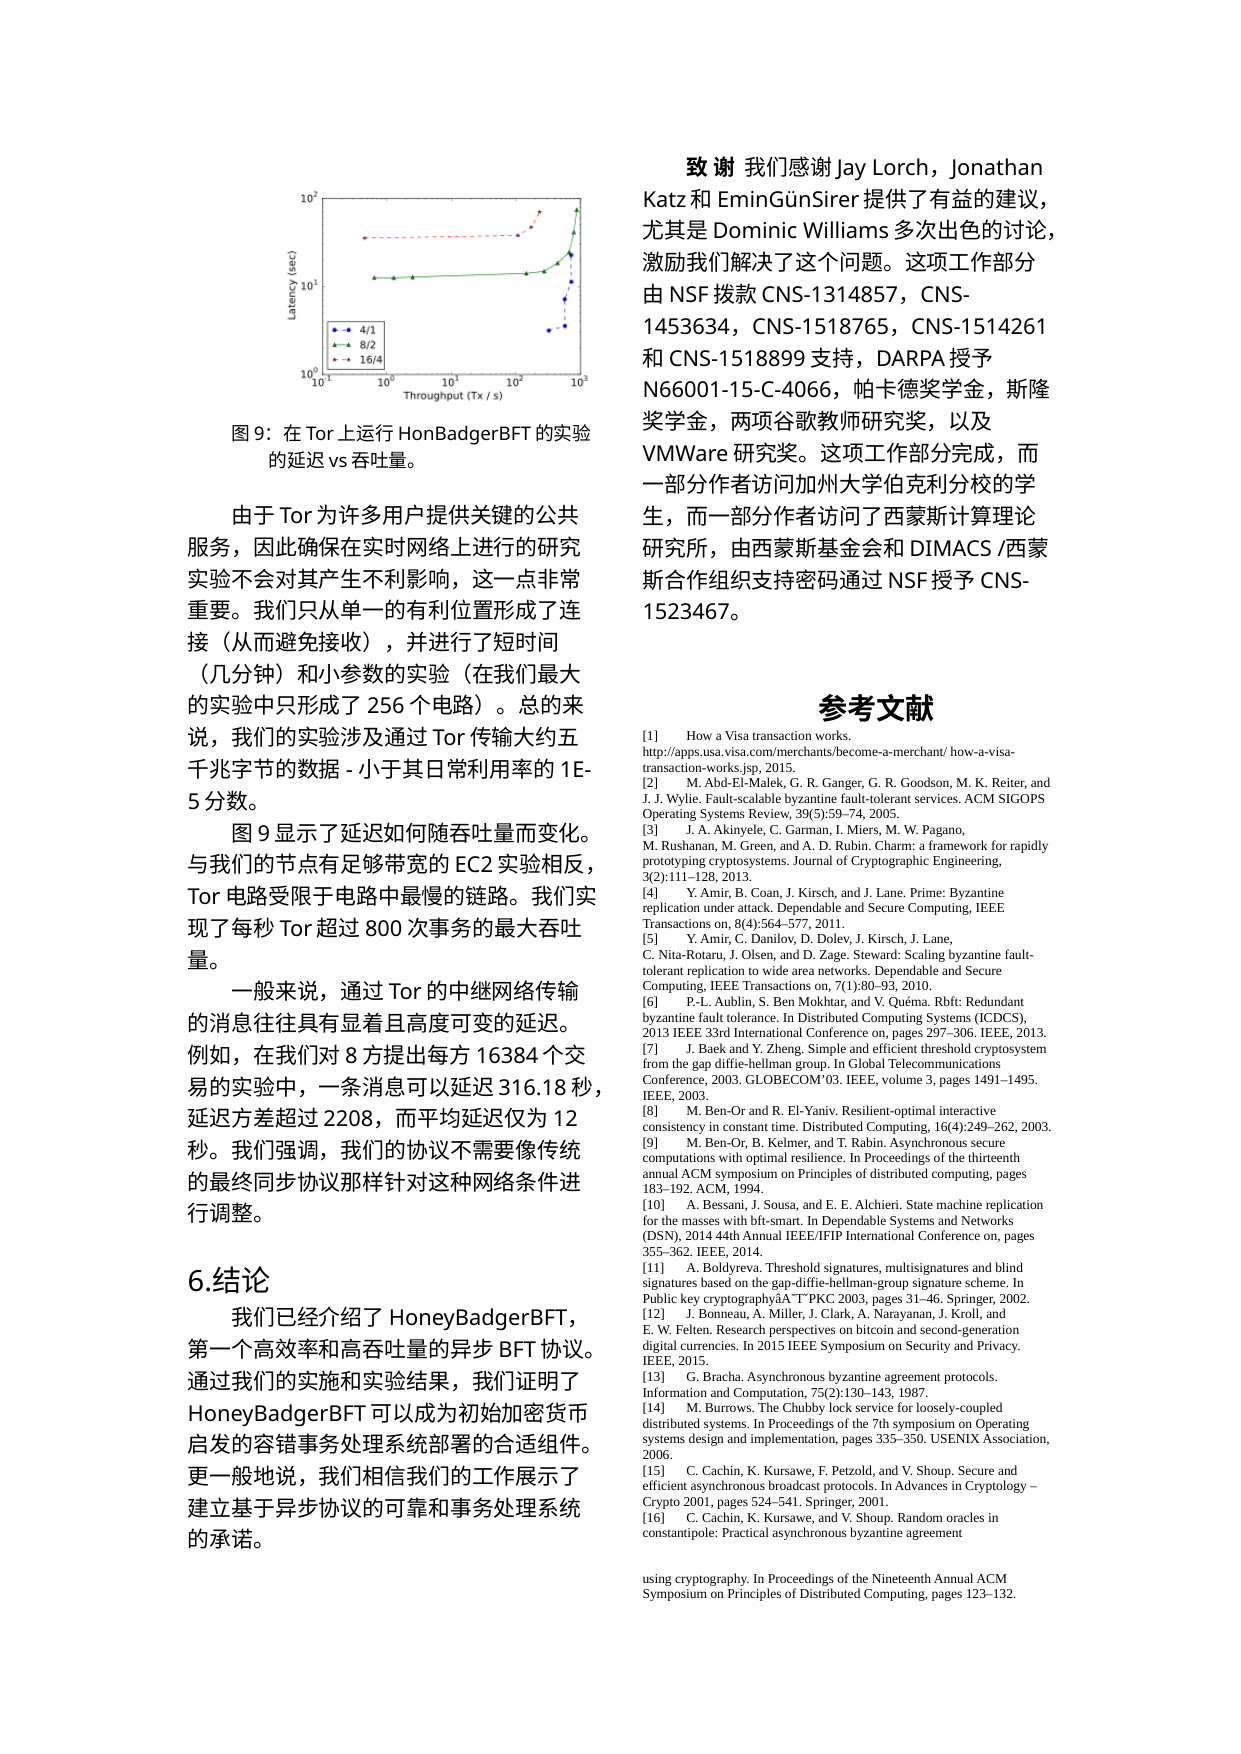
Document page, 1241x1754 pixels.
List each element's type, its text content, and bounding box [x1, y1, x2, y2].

text [7] J. Baek and Y. Zheng. Simple and efficient threshold cryptosystem from the gap diffie-hellman group. In Global Telecommunications Conference, 2003. GLOBECOM’03. IEEE, volume 3, pages 1491–1495. IEEE, 2003. [642, 1041, 1053, 1103]
text 参考文献 [642, 686, 1053, 728]
text 由于Tor为许多用户提供关键的公共服务，因此确保在实时网络上进行的研究实验不会对其产生不利影响，这一点非常重要。我们只从单一的有利位置形成了连接（从而避免接收），并进行了短时间（几分钟）和小参数的实验（在我们最大的实验中只形成了256个电路）。总的来说，我们的实验涉及通过Tor传输大约五千兆字节的数据 - 小于其日常利用率的1E-5分数。 [187, 498, 598, 816]
text 我们已经介绍了HoneyBadgerBFT，第一个高效率和高吞吐量的异步BFT协议。通过我们的实施和实验结果，我们证明了HoneyBadgerBFT可以成为初始加密货币启发的容错事务处理系统部署的合适组件。更一般地说，我们相信我们的工作展示了建立基于异步协议的可靠和事务处理系统的承诺。 [187, 1300, 598, 1554]
text 致 谢 我们感谢Jay Lorch，Jonathan Katz和EminGünSirer提供了有益的建议，尤其是Dominic Williams多次出色的讨论，激励我们解决了这个问题。这项工作部分由NSF拨款CNS-1314857，CNS-1453634，CNS-1518765，CNS-1514261和CNS-1518899支持，DARPA授予N66001-15-C-4066，帕卡德奖学金，斯隆奖学金，两项谷歌教师研究奖，以及VMWare研究奖。这项工作部分完成，而一部分作者访问加州大学伯克利分校的学生，而一部分作者访问了西蒙斯计算理论研究所，由西蒙斯基金会和DIMACS /西蒙斯合作组织支持密码通过NSF授予CNS-1523467。 [642, 150, 1053, 626]
text 图9：在Tor上运行HonBadgerBFT的实验的延迟vs吞吐量。 [231, 419, 598, 473]
text [14] M. Burrows. The Chubby lock service for loosely-coupled distributed systems. In Proceedings of the 7th symposium on Operating systems design and implementation, pages 335–350. USENIX Association, 2006. [642, 1400, 1053, 1462]
text E. W. Felten. Research perspectives on bitcoin and second-generation digital currencies. In 2015 IEEE Symposium on Security and Privacy. IEEE, 2015. [642, 1322, 1053, 1369]
text [2] M. Abd-El-Malek, G. R. Ganger, G. R. Goodson, M. K. Reiter, and J. J. Wylie. Fault-scalable byzantine fault-tolerant services. ACM SIGOPS Operating Systems Review, 39(5):59–74, 2005. [642, 775, 1053, 822]
text M. Rushanan, M. Green, and A. D. Rubin. Charm: a framework for rapidly prototyping cryptosystems. Journal of Cryptographic Engineering, 3(2):111–128, 2013. [642, 837, 1053, 884]
text using cryptography. In Proceedings of the Nineteenth Annual ACM Symposium on Principles of Distributed Computing, pages 123–132. ACM, 2000. [642, 1570, 1053, 1602]
text [13] G. Bracha. Asynchronous byzantine agreement protocols. [642, 1369, 1053, 1384]
text [8] M. Ben-Or and R. El-Yaniv. Resilient-optimal interactive consistency in constant time. Distributed Computing, 16(4):249–262, 2003. [642, 1103, 1053, 1134]
text [10] A. Bessani, J. Sousa, and E. E. Alchieri. State machine replication for the masses with bft-smart. In Dependable Systems and Networks (DSN), 2014 44th Annual IEEE/IFIP International Conference on, pages 355–362. IEEE, 2014. [642, 1197, 1053, 1259]
text [5] Y. Amir, C. Danilov, D. Dolev, J. Kirsch, J. Lane, [642, 931, 1053, 947]
text Information and Computation, 75(2):130–143, 1987. [642, 1384, 1053, 1400]
picture [231, 150, 620, 419]
text [11] A. Boldyreva. Threshold signatures, multisignatures and blind signatures based on the gap-diffie-hellman-group signature scheme. In Public key cryptographyâA˘TˇPKC 2003, pages 31–46. Springer, 2002. [642, 1259, 1053, 1306]
text [16] C. Cachin, K. Kursawe, and V. Shoup. Random oracles in constantipole: Practical asynchronous byzantine agreement [642, 1509, 1053, 1541]
text 一般来说，通过Tor的中继网络传输的消息往往具有显着且高度可变的延迟。例如，在我们对8方提出每方16384个交易的实验中，一条消息可以延迟316.18秒，延迟方差超过2208，而平均延迟仅为12秒。我们强调，我们的协议不需要像传统的最终同步协议那样针对这种网络条件进行调整。 [187, 974, 598, 1228]
text [4] Y. Amir, B. Coan, J. Kirsch, and J. Lane. Prime: Byzantine replication under attack. Dependable and Secure Computing, IEEE Transactions on, 8(4):564–577, 2011. [642, 884, 1053, 931]
text [3] J. A. Akinyele, C. Garman, I. Miers, M. W. Pagano, [642, 822, 1053, 837]
text 6.结论 [187, 1258, 598, 1300]
text C. Nita-Rotaru, J. Olsen, and D. Zage. Steward: Scaling byzantine fault-tolerant replication to wide area networks. Dependable and Secure Computing, IEEE Transactions on, 7(1):80–93, 2010. [642, 947, 1053, 994]
text [1] How a Visa transaction works. http://apps.usa.visa.com/merchants/become-a-merchant/ how-a-visa-transaction-works.jsp, 2015. [642, 728, 1053, 775]
text [6] P.-L. Aublin, S. Ben Mokhtar, and V. Quéma. Rbft: Redundant byzantine fault tolerance. In Distributed Computing Systems (ICDCS), 2013 IEEE 33rd International Conference on, pages 297–306. IEEE, 2013. [642, 994, 1053, 1041]
text [12] J. Bonneau, A. Miller, J. Clark, A. Narayanan, J. Kroll, and [642, 1306, 1053, 1322]
text [9] M. Ben-Or, B. Kelmer, and T. Rabin. Asynchronous secure computations with optimal resilience. In Proceedings of the thirteenth annual ACM symposium on Principles of distributed computing, pages 183–192. ACM, 1994. [642, 1134, 1053, 1197]
text [15] C. Cachin, K. Kursawe, F. Petzold, and V. Shoup. Secure and efficient asynchronous broadcast protocols. In Advances in Cryptology – Crypto 2001, pages 524–541. Springer, 2001. [642, 1462, 1053, 1509]
text 图9显示了延迟如何随吞吐量而变化。与我们的节点有足够带宽的EC2实验相反，Tor电路受限于电路中最慢的链路。我们实现了每秒Tor超过800次事务的最大吞吐量。 [187, 816, 598, 974]
